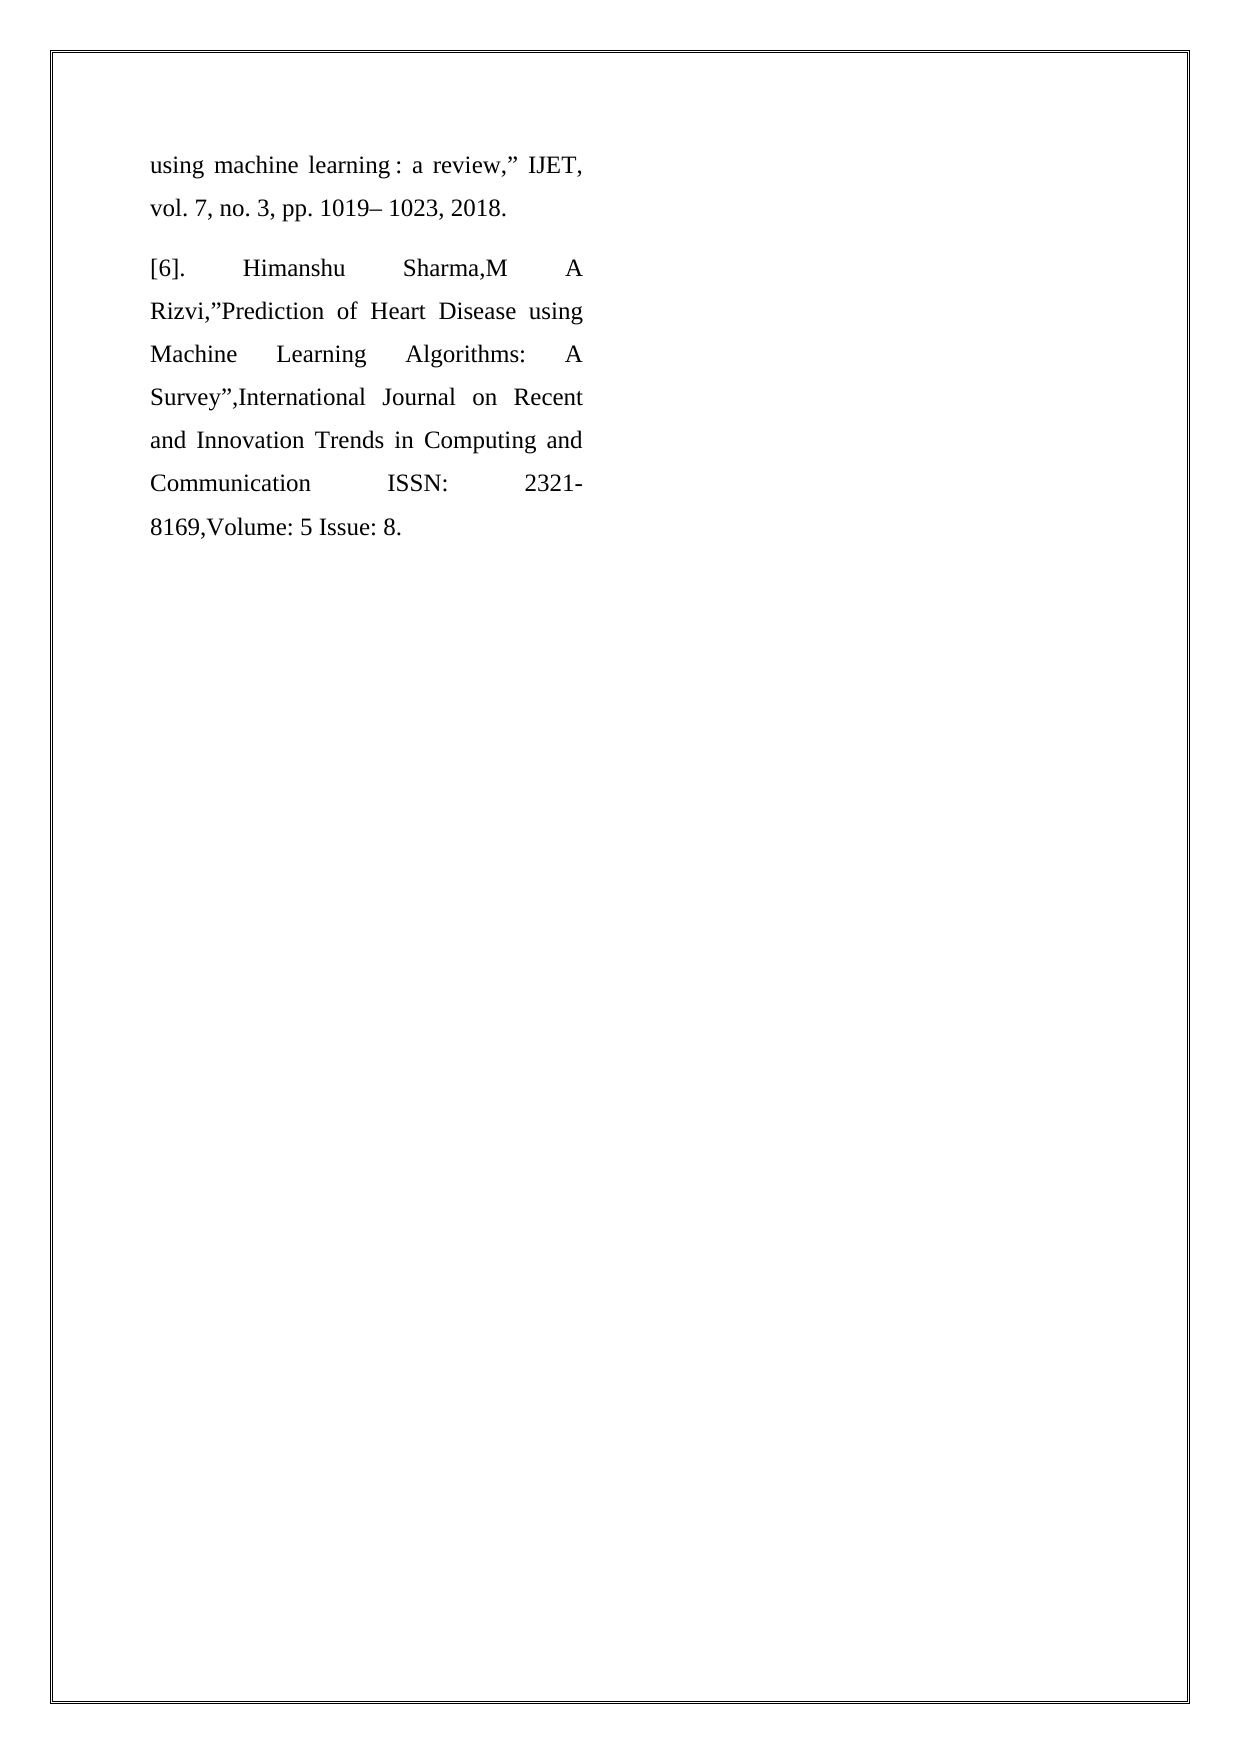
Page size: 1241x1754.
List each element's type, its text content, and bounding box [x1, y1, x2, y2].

text [6]. Himanshu Sharma,M A Rizvi,”Prediction of Heart Disease using Machine Learning Algorithms: A Survey”,International Journal on Recent and Innovation Trends in Computing and Communication ISSN: 2321-8169,Volume: 5 Issue: 8. [150, 253, 583, 540]
